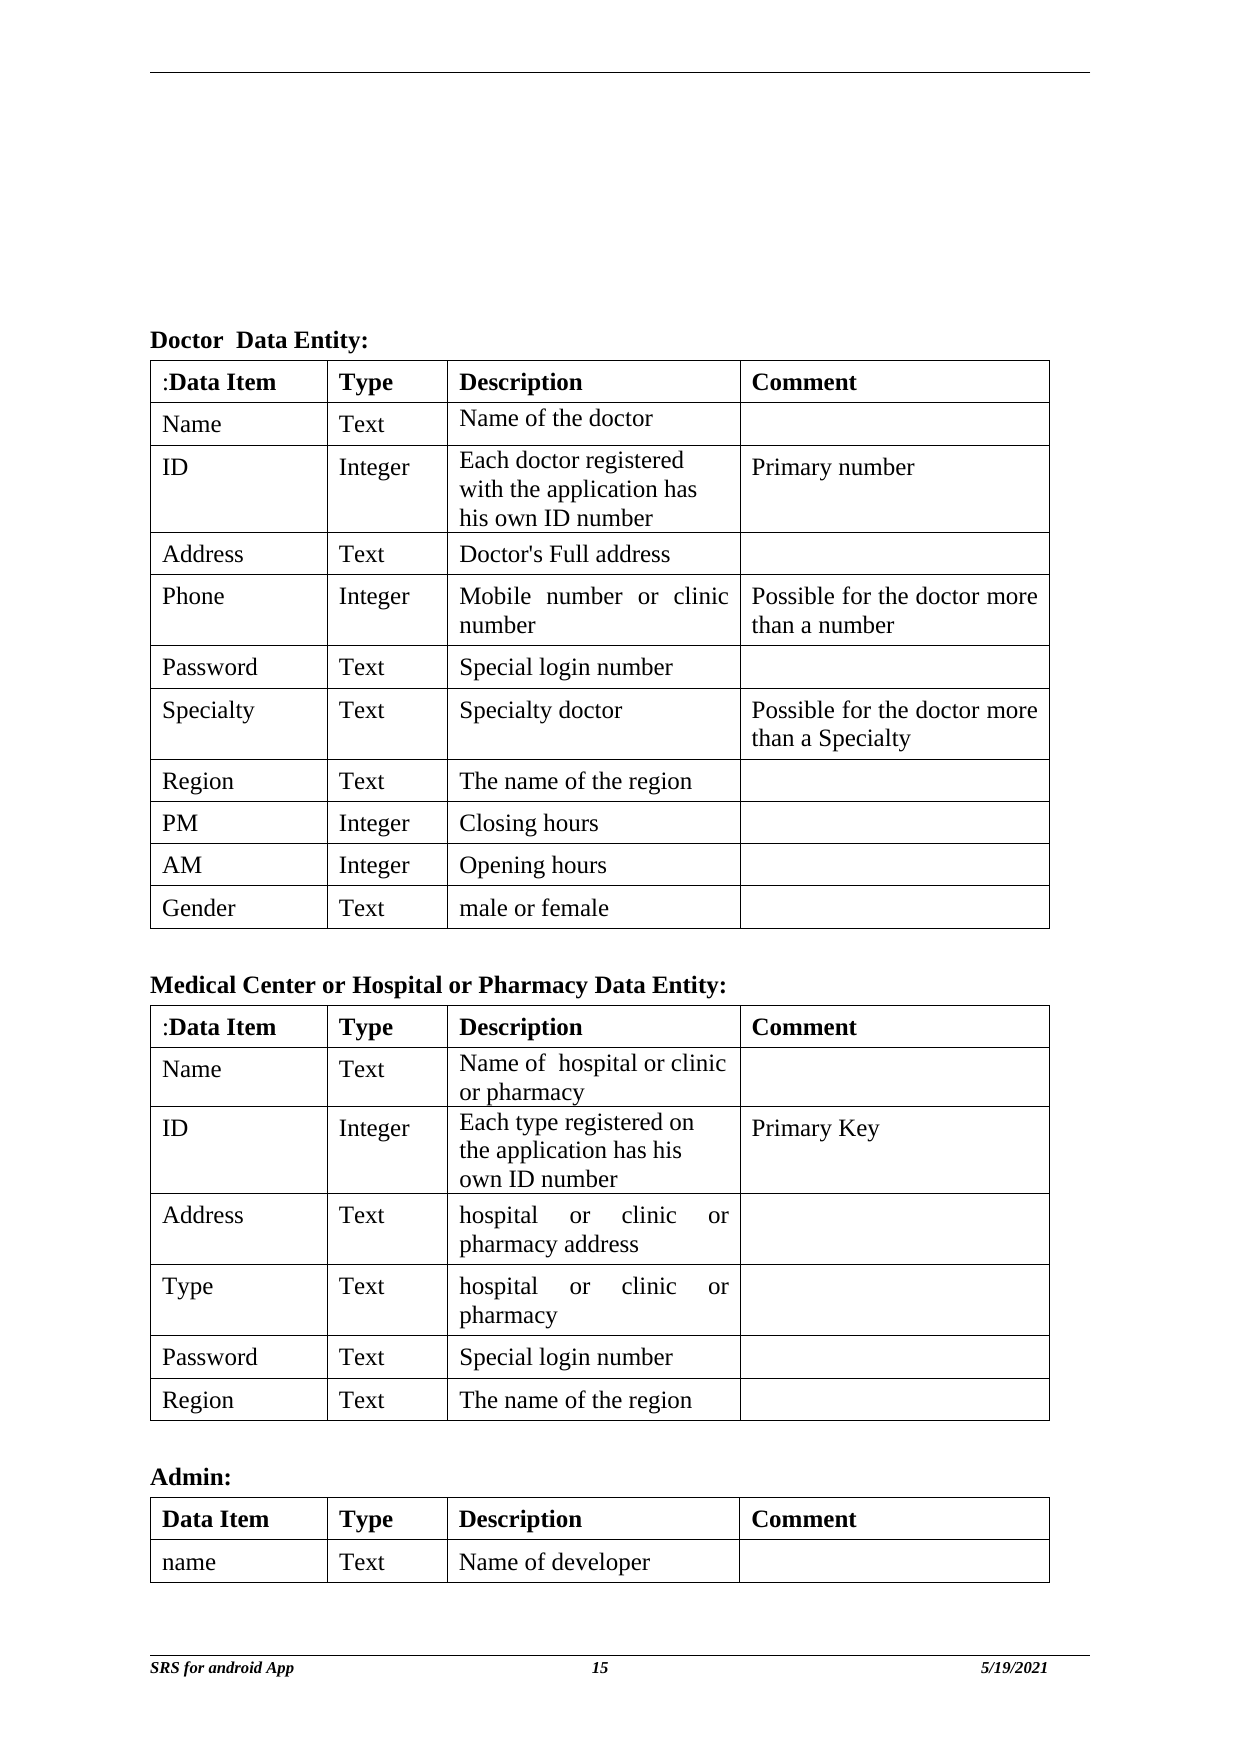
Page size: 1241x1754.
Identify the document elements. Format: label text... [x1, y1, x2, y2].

table_cell Special login number [448, 1336, 740, 1377]
table_cell Text [328, 533, 447, 574]
table_cell Region [151, 760, 327, 801]
table_cell Text [328, 1194, 447, 1264]
table_header Type [328, 1498, 447, 1539]
table_cell hospital or clinic or pharmacy address [448, 1194, 740, 1264]
table_cell Gender [151, 886, 327, 928]
table_cell [741, 760, 1049, 801]
table_header :Data Item [151, 361, 327, 402]
table_cell Phone [151, 575, 327, 645]
table_cell Name of the doctor [448, 403, 740, 444]
text Admin: [150, 1462, 1090, 1491]
table_cell [741, 844, 1049, 885]
table_cell Text [328, 886, 447, 928]
text Medical Center or Hospital or Pharmacy Data Entity: [150, 970, 1090, 999]
table_cell The name of the region [448, 760, 740, 801]
table_cell [741, 646, 1049, 687]
table_cell The name of the region [448, 1379, 740, 1420]
table_cell Specialty doctor [448, 689, 740, 758]
table_cell [741, 802, 1049, 843]
table_cell Primary Key [741, 1107, 1049, 1193]
table_cell Text [328, 1379, 447, 1420]
table_cell [741, 886, 1049, 928]
table_header Comment [740, 1498, 1049, 1539]
table_cell Address [151, 533, 327, 574]
table_cell ID [151, 446, 327, 532]
table_header Comment [741, 1006, 1049, 1047]
table_cell Integer [328, 1107, 447, 1193]
table_cell Name [151, 403, 327, 444]
table_cell Text [328, 1265, 447, 1335]
table_cell Password [151, 1336, 327, 1377]
table_cell Text [328, 1540, 447, 1582]
table_header Description [448, 1006, 740, 1047]
table_cell Text [328, 646, 447, 687]
table_cell [741, 403, 1049, 444]
table_cell Each type registered on the application has his own ID number [448, 1107, 740, 1193]
table_cell [741, 1194, 1049, 1264]
table_cell Name of hospital or clinic or pharmacy [448, 1048, 740, 1106]
table_cell PM [151, 802, 327, 843]
table_cell Primary number [741, 446, 1049, 532]
table_header Type [328, 1006, 447, 1047]
table_cell Mobile number or clinic number [448, 575, 740, 645]
table_cell Name [151, 1048, 327, 1106]
table_cell AM [151, 844, 327, 885]
table_cell Doctor's Full address [448, 533, 740, 574]
table_header Data Item [151, 1498, 327, 1539]
table_cell [740, 1540, 1049, 1582]
table_cell hospital or clinic or pharmacy [448, 1265, 740, 1335]
table_cell Possible for the doctor more than a Specialty [741, 689, 1049, 758]
table_header Comment [741, 361, 1049, 402]
table_header Type [328, 361, 447, 402]
table_cell Name of developer [448, 1540, 739, 1582]
table_cell Text [328, 689, 447, 758]
table_cell Possible for the doctor more than a number [741, 575, 1049, 645]
table_cell Region [151, 1379, 327, 1420]
table_cell male or female [448, 886, 740, 928]
table_cell [741, 533, 1049, 574]
table_cell Opening hours [448, 844, 740, 885]
table_cell Password [151, 646, 327, 687]
table_cell Address [151, 1194, 327, 1264]
table_cell Integer [328, 802, 447, 843]
table_cell ID [151, 1107, 327, 1193]
table_cell Integer [328, 575, 447, 645]
table_cell Special login number [448, 646, 740, 687]
table_cell [741, 1265, 1049, 1335]
table_header Description [448, 1498, 739, 1539]
table_cell Integer [328, 844, 447, 885]
table_cell Specialty [151, 689, 327, 758]
table_cell Text [328, 403, 447, 444]
table_cell Closing hours [448, 802, 740, 843]
table_cell Type [151, 1265, 327, 1335]
table_cell [741, 1379, 1049, 1420]
table_header :Data Item [151, 1006, 327, 1047]
table_cell Text [328, 1336, 447, 1377]
table_cell [741, 1048, 1049, 1106]
table_header Description [448, 361, 740, 402]
table_cell Text [328, 1048, 447, 1106]
table_cell Each doctor registered with the application has his own ID number [448, 446, 740, 532]
table_cell Integer [328, 446, 447, 532]
table_cell Text [328, 760, 447, 801]
text Doctor Data Entity: [150, 325, 1090, 354]
table_cell name [151, 1540, 327, 1582]
table_cell [741, 1336, 1049, 1377]
